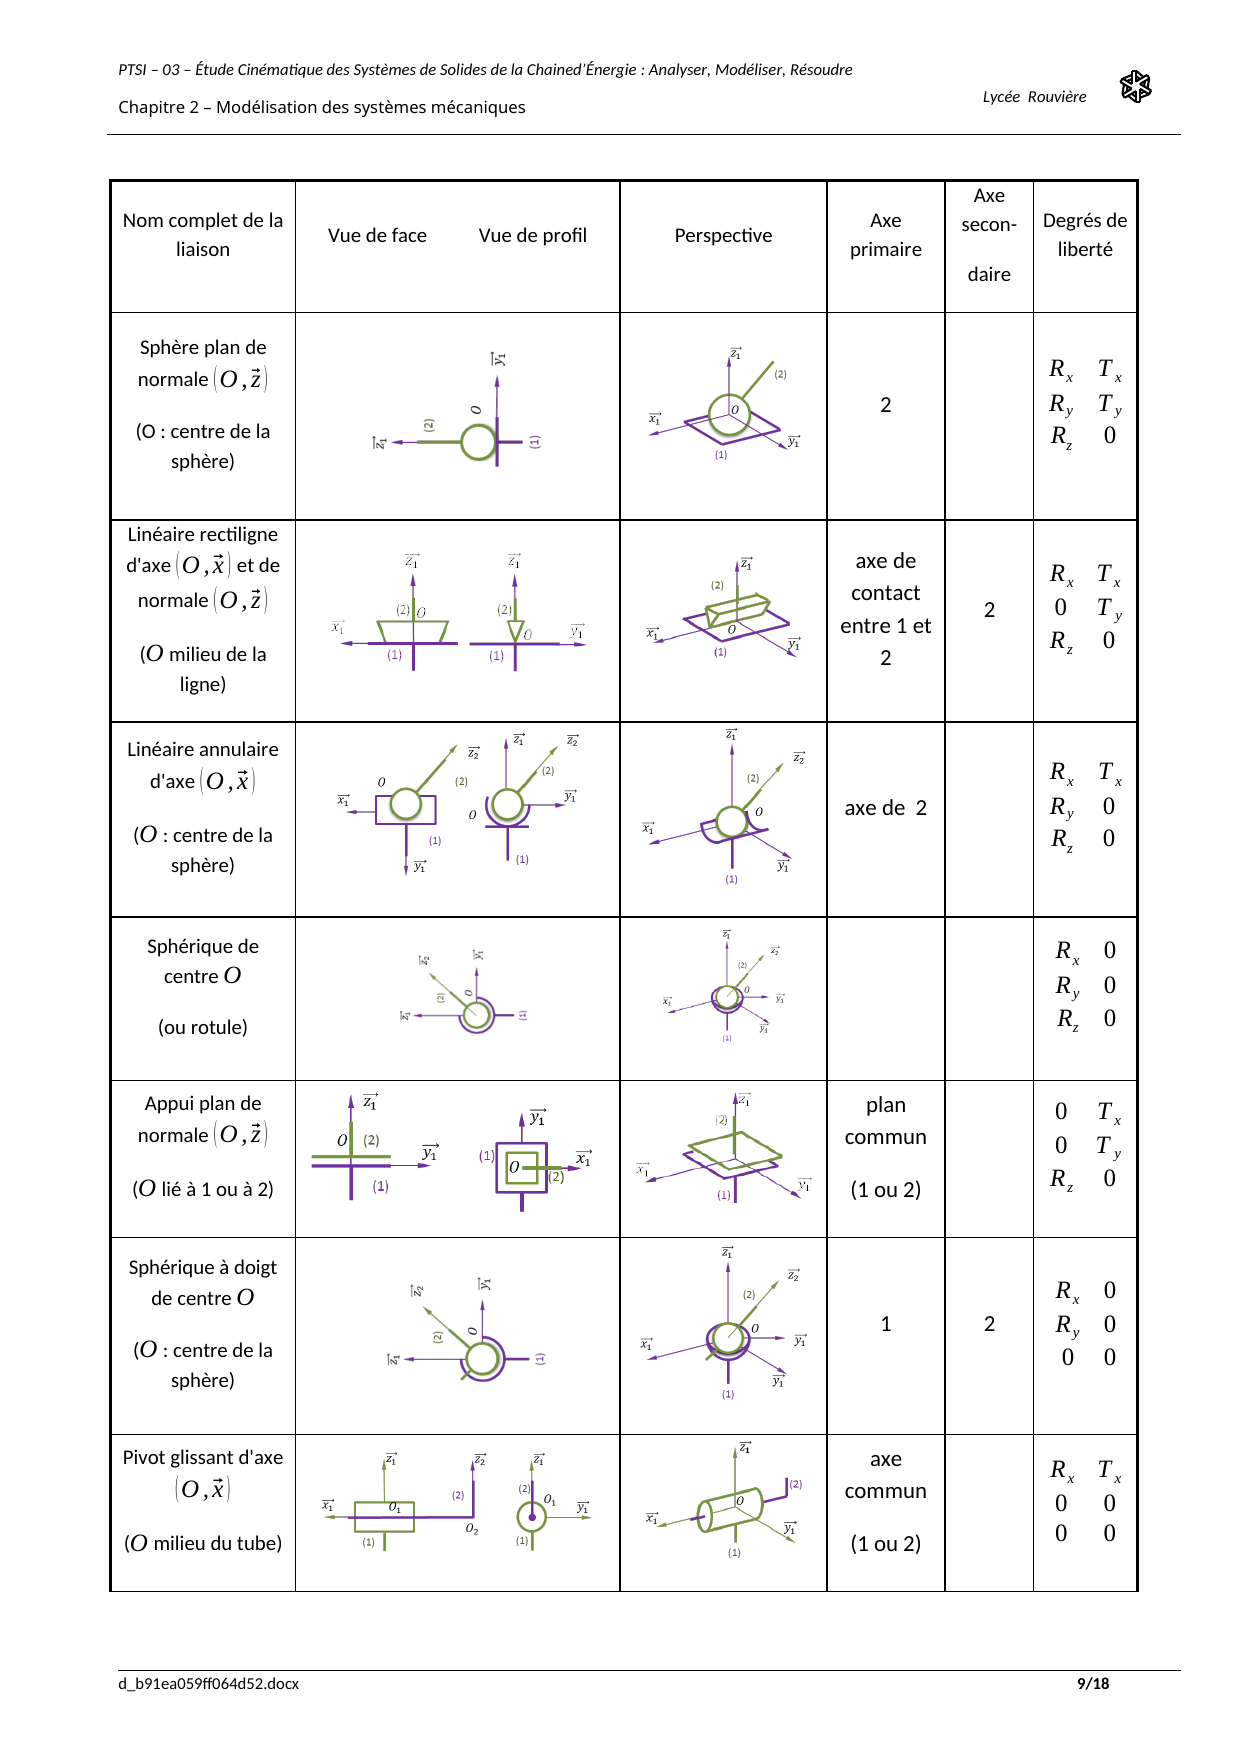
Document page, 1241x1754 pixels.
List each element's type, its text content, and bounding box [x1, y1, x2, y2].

table_cell [828, 918, 944, 1079]
table_cell axe commun (1 ou 2) [828, 1435, 944, 1591]
picture [631, 1240, 816, 1407]
table_cell Sphérique à doigt de centre ( : centre de la sphère) [112, 1238, 295, 1434]
picture [367, 342, 549, 466]
table_cell [1034, 918, 1136, 1079]
table_cell [621, 521, 826, 721]
table_cell axe de 2 [828, 723, 944, 916]
table_cell [621, 313, 826, 519]
table_cell [296, 313, 619, 519]
table_cell [296, 1081, 619, 1237]
table_cell [621, 1435, 826, 1591]
table_cell [296, 1238, 619, 1434]
table_cell [946, 918, 1033, 1079]
table_cell [1034, 1238, 1136, 1434]
picture [633, 722, 814, 892]
table_cell 2 [828, 313, 944, 519]
picture [637, 550, 810, 667]
table_cell [1034, 1435, 1136, 1591]
table_cell 2 [946, 1238, 1033, 1434]
picture [382, 1269, 553, 1382]
picture [627, 1086, 820, 1207]
table_header Degrés de liberté [1034, 182, 1136, 312]
table_cell [621, 1081, 826, 1237]
table_cell 2 [946, 521, 1033, 721]
table_cell plan commun (1 ou 2) [828, 1081, 944, 1237]
table_cell [1034, 723, 1136, 916]
table_cell 1 [828, 1238, 944, 1434]
table_cell [621, 723, 826, 916]
table_header Axe primaire [828, 182, 944, 312]
table_cell Sphérique de centre (ou rotule) [112, 918, 295, 1079]
table_cell [1034, 521, 1136, 721]
picture [396, 943, 532, 1033]
table_cell Linéaire annulaire d'axe ( : centre de la sphère) [112, 723, 295, 916]
table_cell Pivot glissant d'axe ( milieu du tube) [112, 1435, 295, 1591]
table_cell [946, 313, 1033, 519]
table_cell [946, 1435, 1033, 1591]
picture [311, 1081, 604, 1212]
picture [313, 1446, 602, 1555]
picture [656, 925, 791, 1047]
table_cell [1034, 313, 1136, 519]
table_cell Appui plan de normale ( lié à 1 ou à 2) [112, 1081, 295, 1237]
picture [636, 1435, 811, 1566]
table_cell [621, 918, 826, 1079]
table_cell [621, 1238, 826, 1434]
table_cell [296, 918, 619, 1079]
table_header Perspective [621, 182, 826, 312]
table_cell Sphère plan de normale (O : centre de la sphère) [112, 313, 295, 519]
table_cell Linéaire rectiligne d'axe et de normale ( milieu de la ligne) [112, 521, 295, 721]
table_cell [296, 723, 619, 916]
table_header Axe secon- daire [946, 182, 1033, 312]
table_cell [946, 1081, 1033, 1237]
table_cell [1034, 1081, 1136, 1237]
table_cell [946, 723, 1033, 916]
picture [328, 728, 588, 886]
table_cell axe de contact entre 1 et 2 [828, 521, 944, 721]
table_header Nom complet de la liaison [112, 182, 295, 312]
picture [321, 545, 594, 672]
table_cell [296, 1435, 619, 1591]
table_header Vue de face Vue de profil [296, 182, 619, 312]
table_cell [296, 521, 619, 721]
picture [638, 341, 809, 467]
